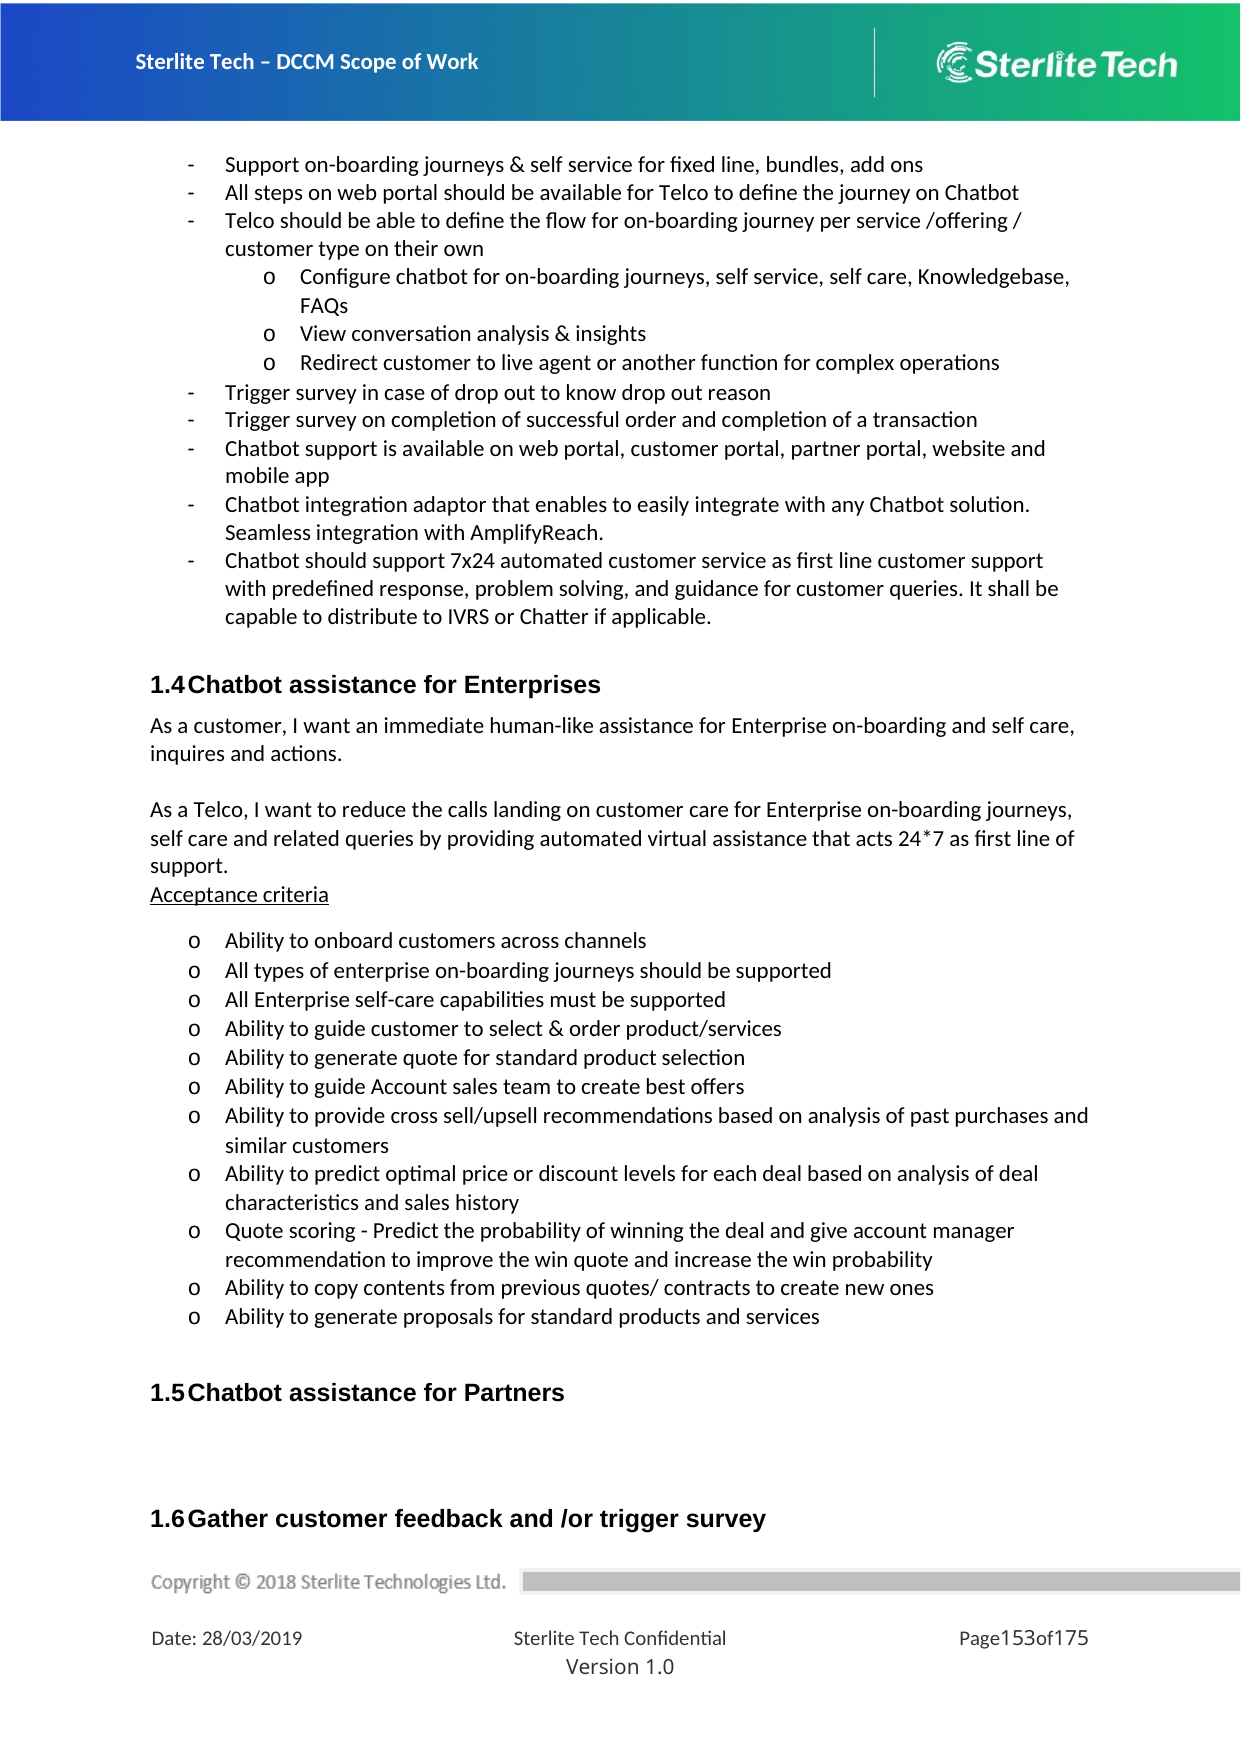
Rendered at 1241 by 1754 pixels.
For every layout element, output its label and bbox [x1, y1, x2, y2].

picture [0, 3, 1241, 121]
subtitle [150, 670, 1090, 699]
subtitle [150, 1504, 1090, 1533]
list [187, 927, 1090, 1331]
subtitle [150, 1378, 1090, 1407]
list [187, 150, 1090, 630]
picture [150, 1571, 511, 1595]
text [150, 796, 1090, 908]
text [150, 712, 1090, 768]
